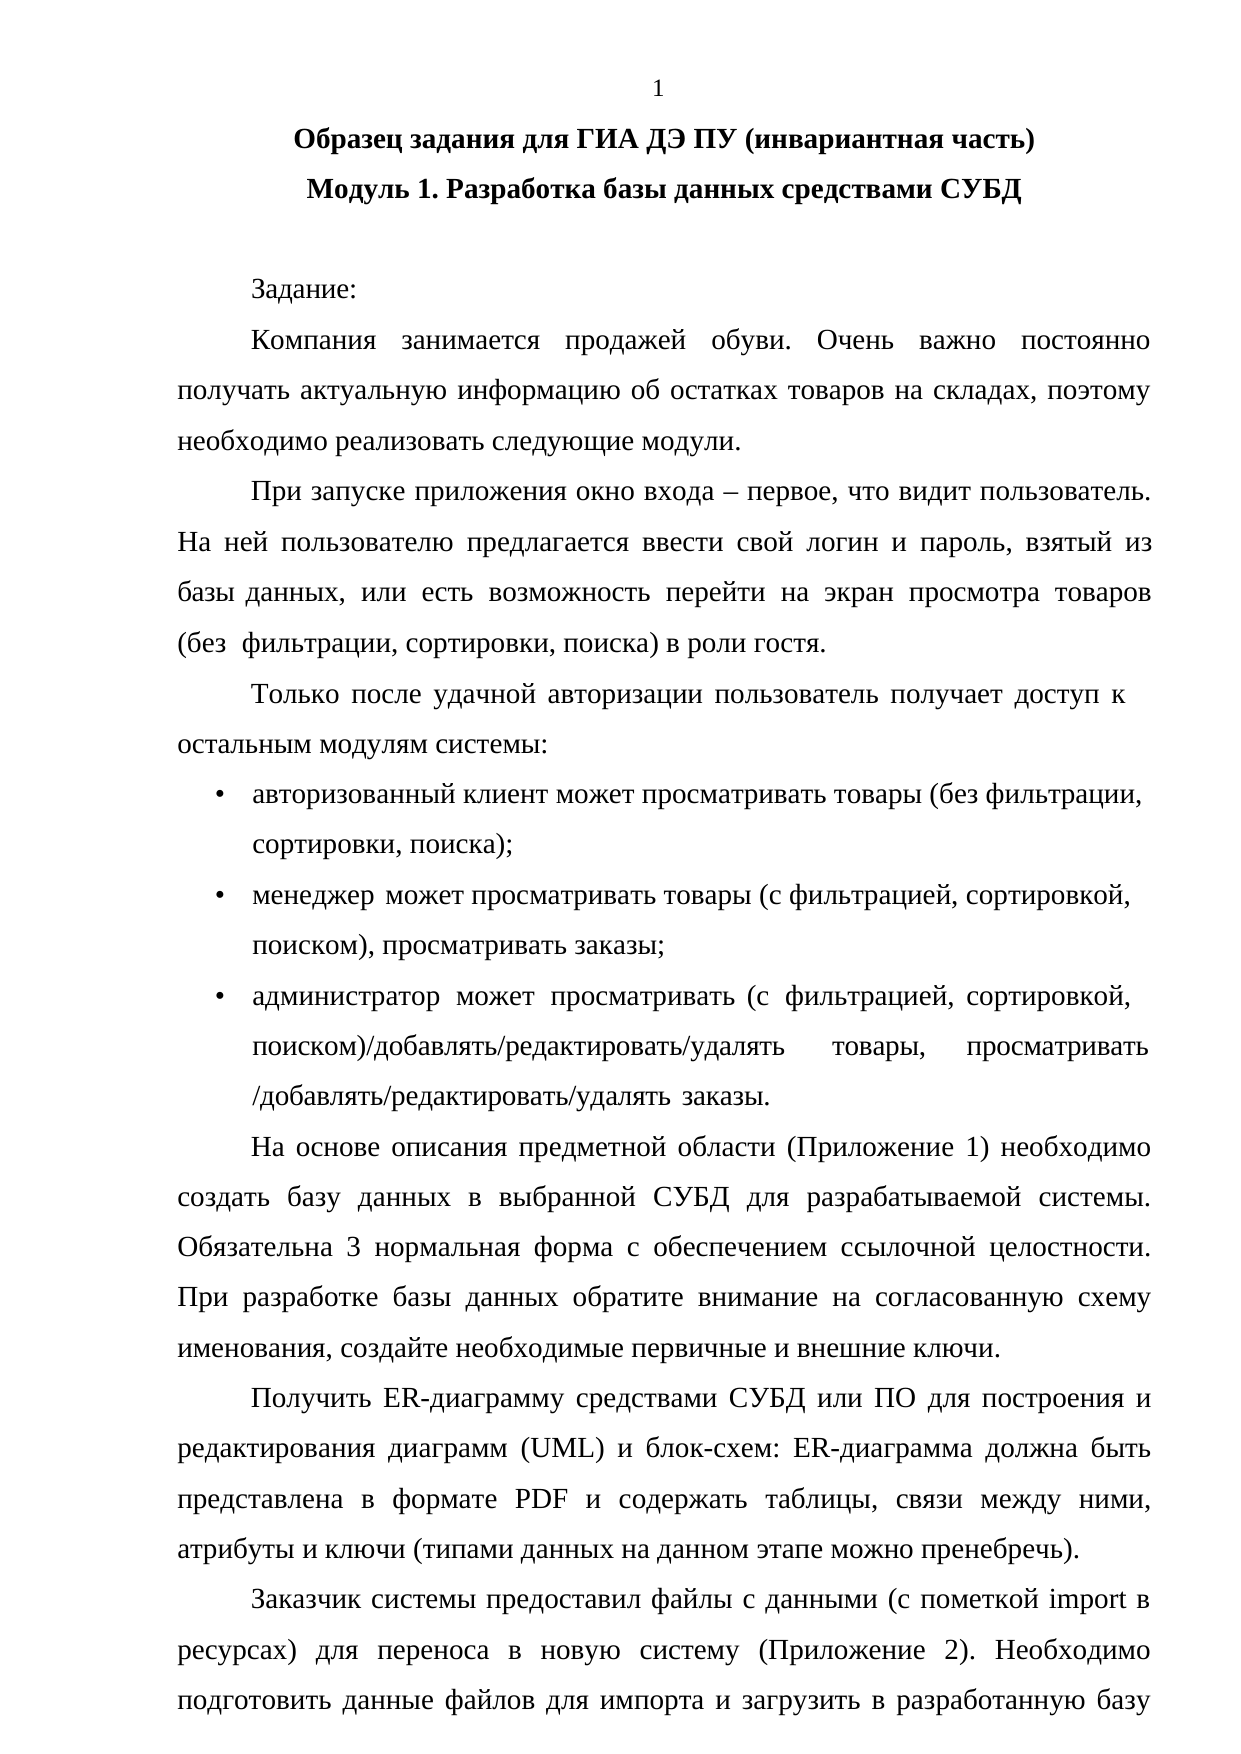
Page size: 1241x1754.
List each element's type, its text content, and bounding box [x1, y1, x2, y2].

subtitle Образец задания для ГИА ДЭ ПУ (инвариантная часть) Модуль 1. Разработка базы данных средствами СУБД [293, 121, 1132, 205]
text /добавлять/редактировать/удалять заказы. [252, 1078, 1166, 1112]
text Компания занимается продажей обуви. Очень важно постоянно получать актуальную информацию об остатках товаров на складах, поэтому необходимо реализовать следующие модули. [177, 322, 1152, 456]
list администратор может просматривать (с фильтрацией, сортировкой, поиском)/добавлять/редактировать/удалять товары, просматривать [214, 978, 1152, 1061]
text Получить ER-диаграмму средствами СУБД или ПО для построения и редактирования диаграмм (UML) и блок-схем: ER-диаграмма должна быть представлена в формате PDF и содержать таблицы, связи между ними, атрибуты и ключи (типами данных на данном этапе можно пренебречь). [177, 1380, 1152, 1565]
text Только после удачной авторизации пользователь получает доступ к остальным модулям системы: [177, 676, 1166, 759]
text При запуске приложения окно входа – первое, что видит пользователь. На ней пользователю предлагается ввести свой логин и пароль, взятый из базы данных, или есть возможность перейти на экран просмотра товаров (без фильтрации, сортировки, поиска) в роли гостя. [177, 473, 1152, 658]
text На основе описания предметной области (Приложение 1) необходимо создать базу данных в выбранной СУБД для разрабатываемой системы. Обязательна 3 нормальная форма с обеспечением ссылочной целостности. При разработке базы данных обратите внимание на согласованную схему именования, создайте необходимые первичные и внешние ключи. [177, 1129, 1152, 1363]
text Задание: [251, 272, 1166, 305]
list авторизованный клиент может просматривать товары (без фильтрации, сортировки, поиска); [214, 776, 1151, 860]
list менеджер может просматривать товары (с фильтрацией, сортировкой, поиском), просматривать заказы; [214, 877, 1152, 961]
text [177, 1581, 1152, 1716]
